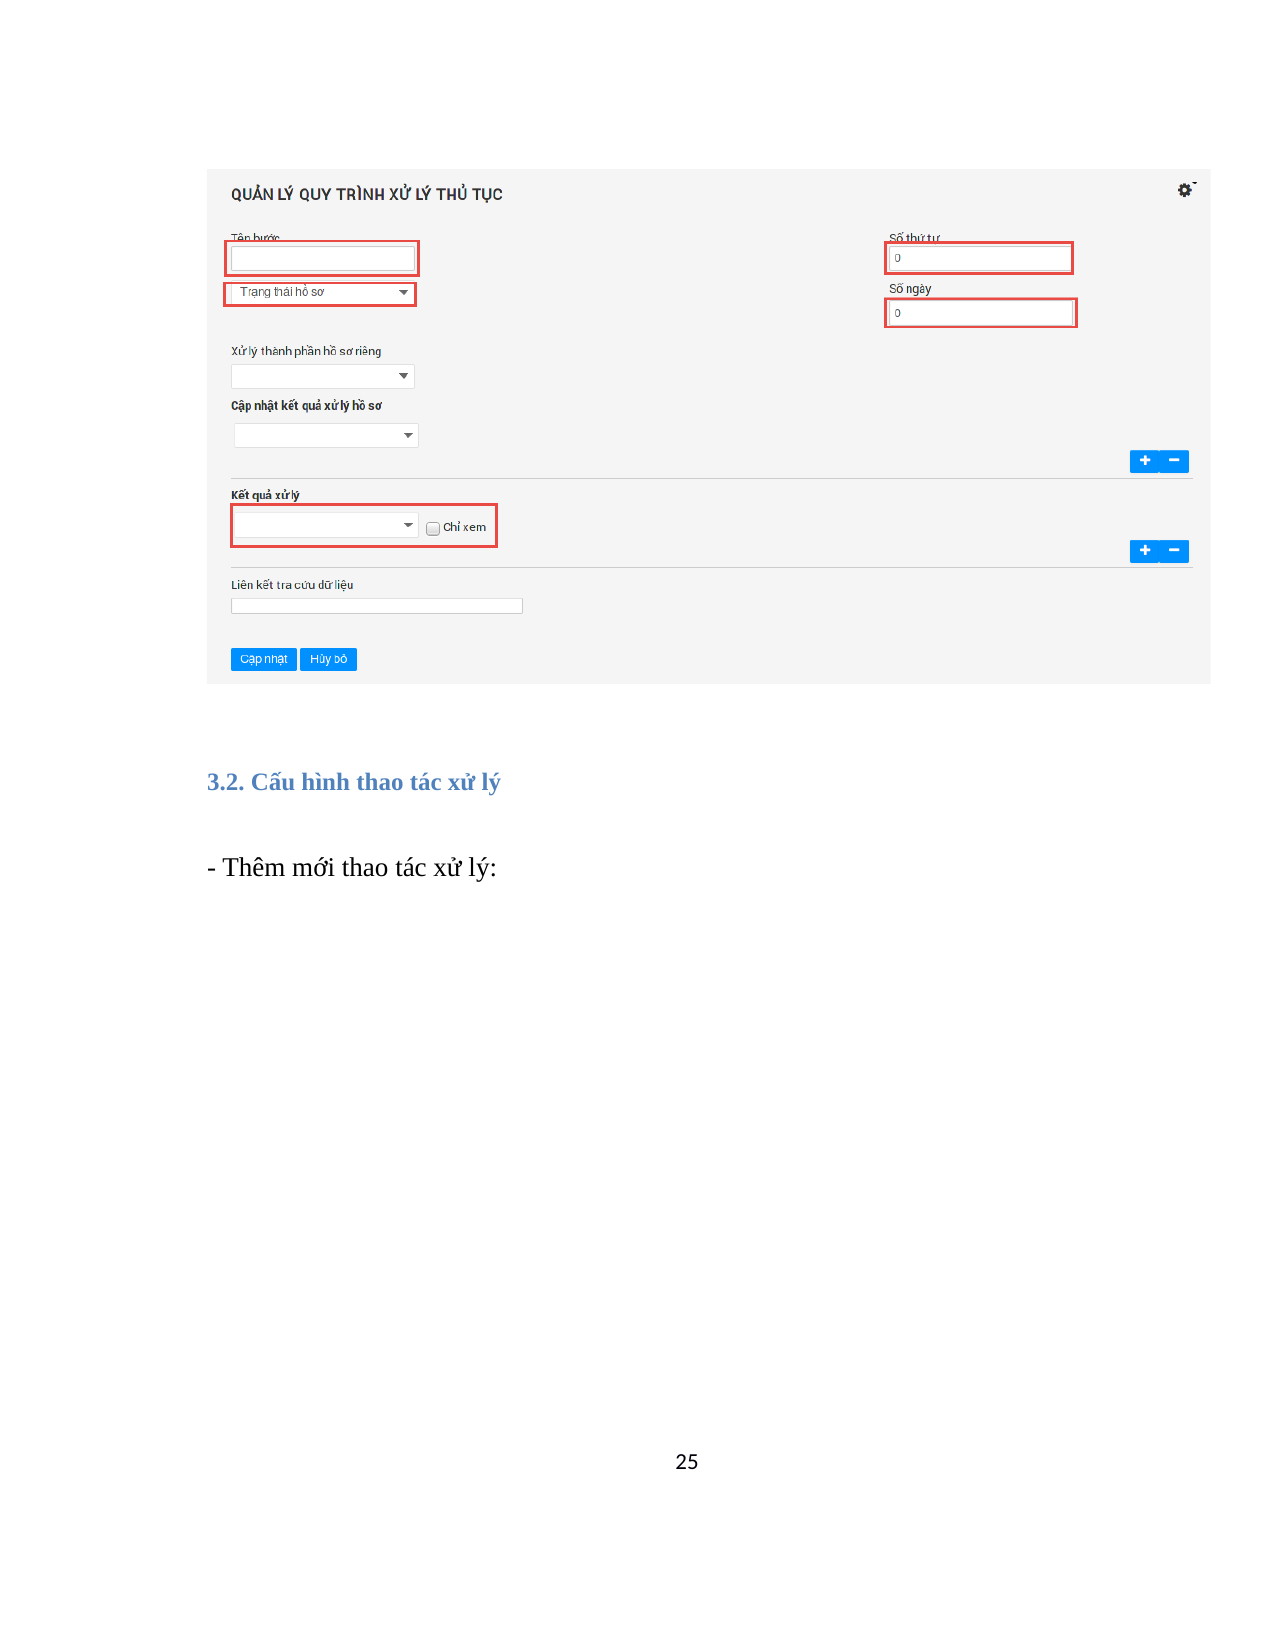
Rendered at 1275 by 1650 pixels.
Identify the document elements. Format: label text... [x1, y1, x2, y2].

subtitle 3.2. Cấu hình thao tác xử lý [207, 767, 1167, 795]
picture [206, 169, 1211, 684]
text - Thêm mới thao tác xử lý: [207, 851, 1167, 883]
